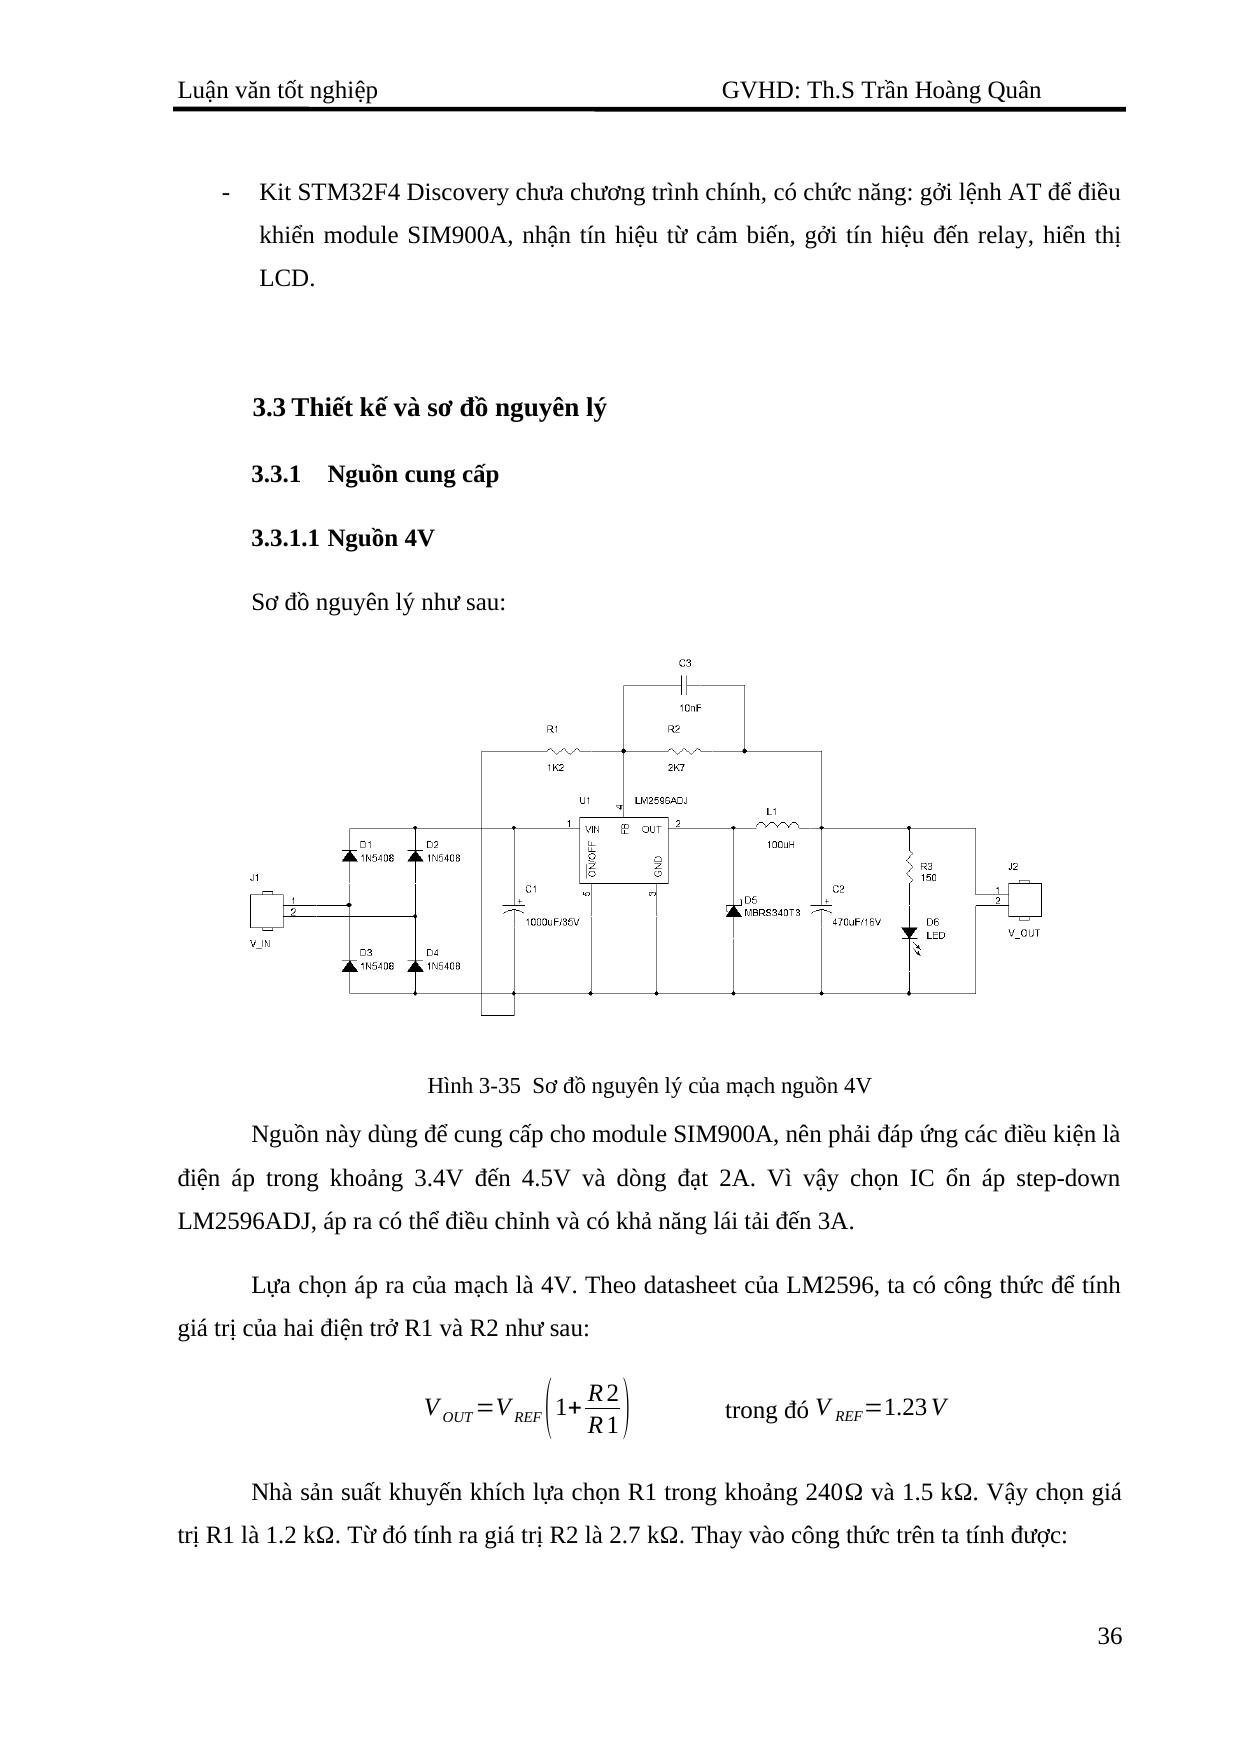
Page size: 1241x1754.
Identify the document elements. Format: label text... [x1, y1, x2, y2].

text Nhà sản suất khuyến khích lựa chọn R1 trong khoảng 240Ω và 1.5 kΩ. Vậy chọn giá trị R1 là 1.2 kΩ. Từ đó tính ra giá trị R2 là 2.7 kΩ. Thay vào công thức trên ta tính được: [177, 1477, 1122, 1549]
text Sơ đồ nguyên lý như sau: [251, 587, 1122, 616]
text Nguồn này dùng để cung cấp cho module SIM900A, nên phải đáp ứng các điều kiện là điện áp trong khoảng 3.4V đến 4.5V và dòng đạt 2A. Vì vậy chọn IC ổn áp step-down LM2596ADJ, áp ra có thể điều chỉnh và có khả năng lái tải đến 3A. [177, 1119, 1122, 1234]
list Thiết kế và sơ đồ nguyên lý [252, 391, 1122, 422]
text Lựa chọn áp ra của mạch là 4V. Theo datasheet của LM2596, ta có công thức để tính giá trị của hai điện trở R1 và R2 như sau: [177, 1270, 1122, 1342]
list Nguồn 4V [251, 523, 1122, 552]
text trong đó [177, 1377, 1122, 1442]
list Kit STM32F4 Discovery chưa chương trình chính, có chức năng: gởi lệnh AT để điều khiển module SIM900A, nhận tín hiệu từ cảm biến, gởi tín hiệu đến relay, hiển thị LCD. [222, 177, 1122, 292]
list Nguồn cung cấp [251, 459, 1122, 488]
picture [242, 650, 1057, 1038]
